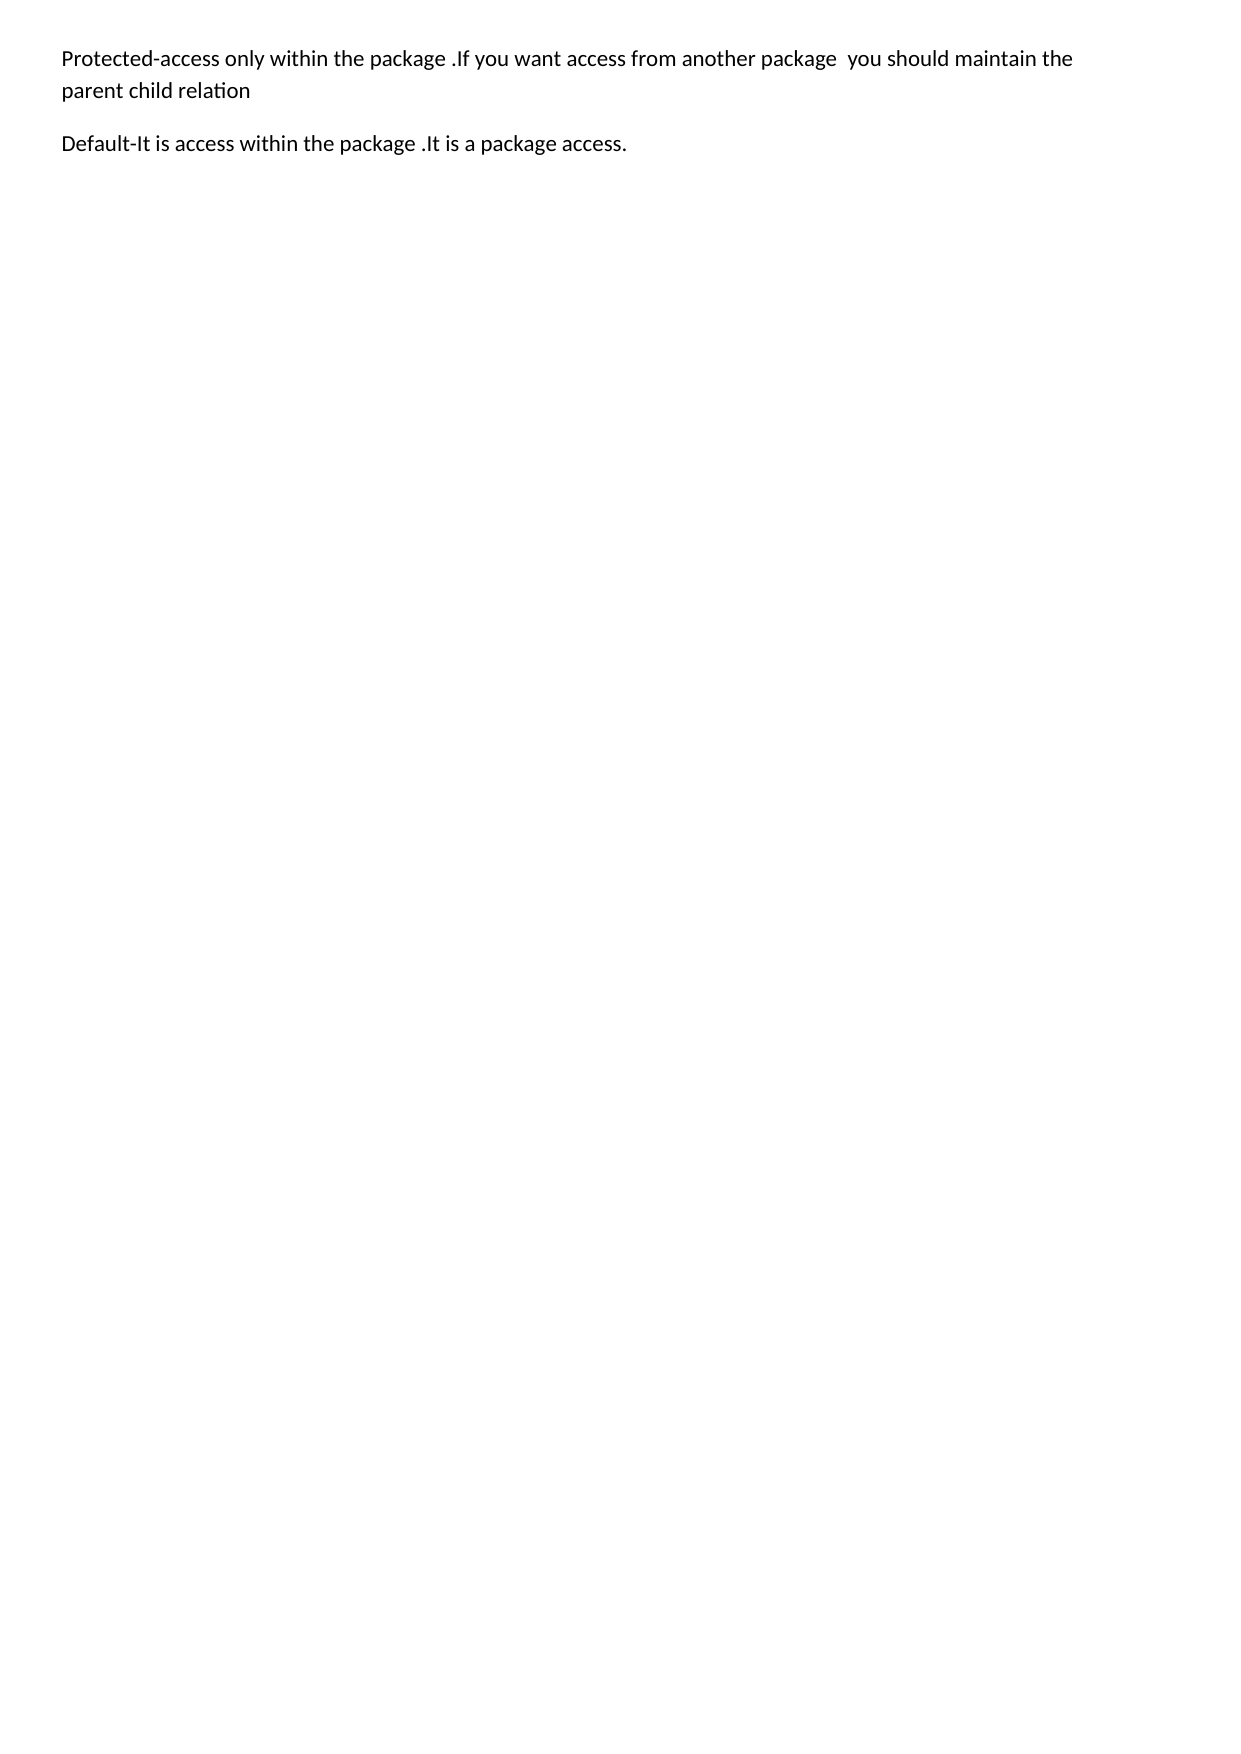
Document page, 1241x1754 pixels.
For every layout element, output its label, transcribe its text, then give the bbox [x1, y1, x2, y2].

text Default-It is access within the package .It is a package access. [61, 129, 1090, 158]
text Protected-access only within the package .If you want access from another package you should maintain the parent child relation [61, 44, 1090, 104]
